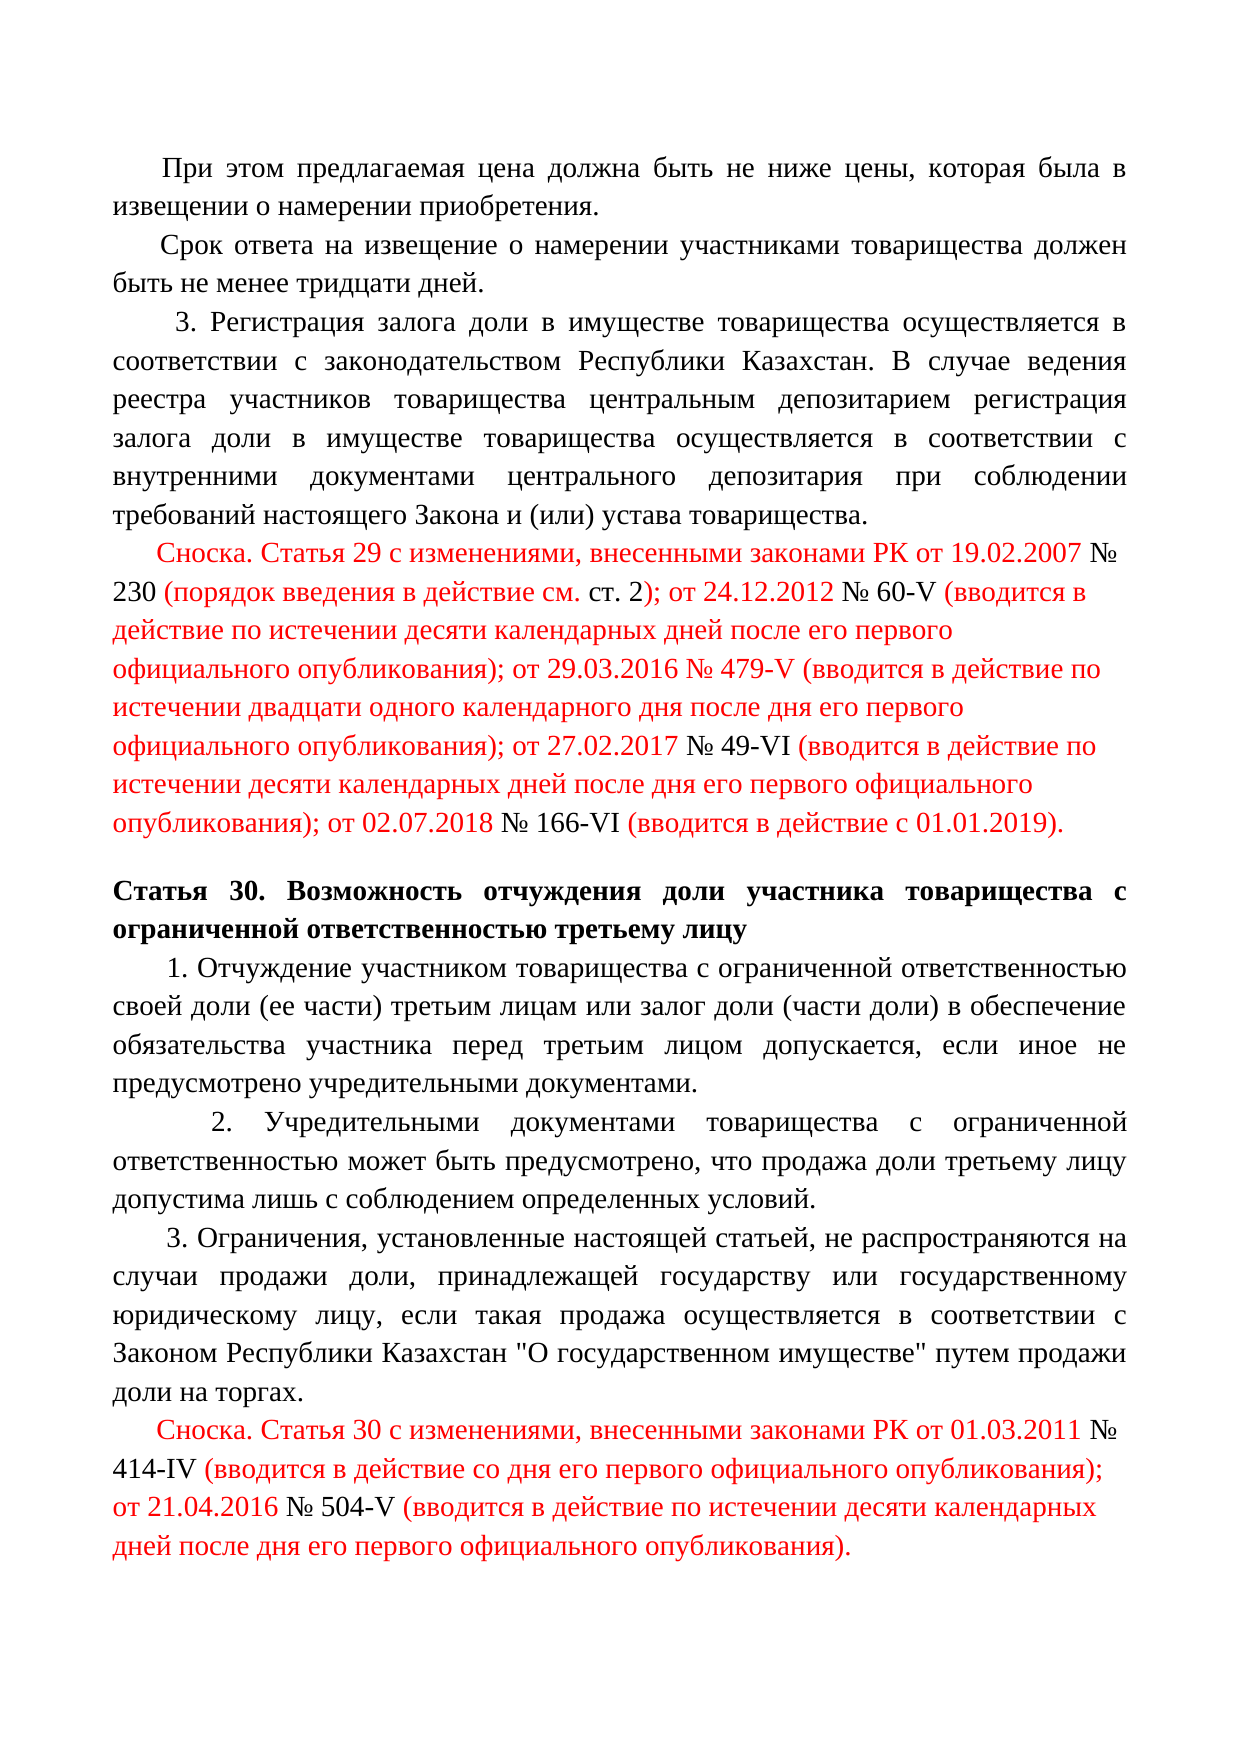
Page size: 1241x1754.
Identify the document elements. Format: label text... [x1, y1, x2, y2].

text При этом предлагаемая цена должна быть не ниже цены, которая была в извещении о намерении приобретения. [112, 150, 1128, 222]
text Сноска. Статья 29 с изменениями, внесенными законами РК от 19.02.2007 № 230 (порядок введения в действие см. ст. 2); от 24.12.2012 № 60-V (вводится в действие по истечении десяти календарных дней после его первого официального опубликования); от 29.03.2016 № 479-V (вводится в действие по истечении двадцати одного календарного дня после дня его первого официального опубликования); от 27.02.2017 № 49-VI (вводится в действие по истечении десяти календарных дней после дня его первого официального опубликования); от 02.07.2018 № 166-VI (вводится в действие с 01.01.2019). [112, 535, 1128, 869]
text 3. Ограничения, установленные настоящей статьей, не распространяются на случаи продажи доли, принадлежащей государству или государственному юридическому лицу, если такая продажа осуществляется в соответствии с Законом Республики Казахстан "О государственном имуществе" путем продажи доли на торгах. [112, 1220, 1128, 1407]
text 2. Учредительными документами товарищества с ограниченной ответственностью может быть предусмотрено, что продажа доли третьему лицу допустима лишь с соблюдением определенных условий. [112, 1104, 1128, 1215]
text Сноска. Статья 30 с изменениями, внесенными законами РК от 01.03.2011 № 414-IV (вводится в действие со дня его первого официального опубликования); от 21.04.2016 № 504-V (вводится в действие по истечении десяти календарных дней после дня его первого официального опубликования). [112, 1412, 1128, 1592]
text Статья 30. Возможность отчуждения доли участника товарищества с ограниченной ответственностью третьему лицу [112, 873, 1128, 945]
text 1. Отчуждение участником товарищества с ограниченной ответственностью своей доли (ее части) третьим лицам или залог доли (части доли) в обеспечение обязательства участника перед третьим лицом допускается, если иное не предусмотрено учредительными документами. [112, 950, 1128, 1099]
text 3. Регистрация залога доли в имуществе товарищества осуществляется в соответствии с законодательством Республики Казахстан. В случае ведения реестра участников товарищества центральным депозитарием регистрация залога доли в имуществе товарищества осуществляется в соответствии с внутренними документами центрального депозитария при соблюдении требований настоящего Закона и (или) устава товарищества. [112, 304, 1128, 530]
text Срок ответа на извещение о намерении участниками товарищества должен быть не менее тридцати дней. [112, 227, 1128, 299]
